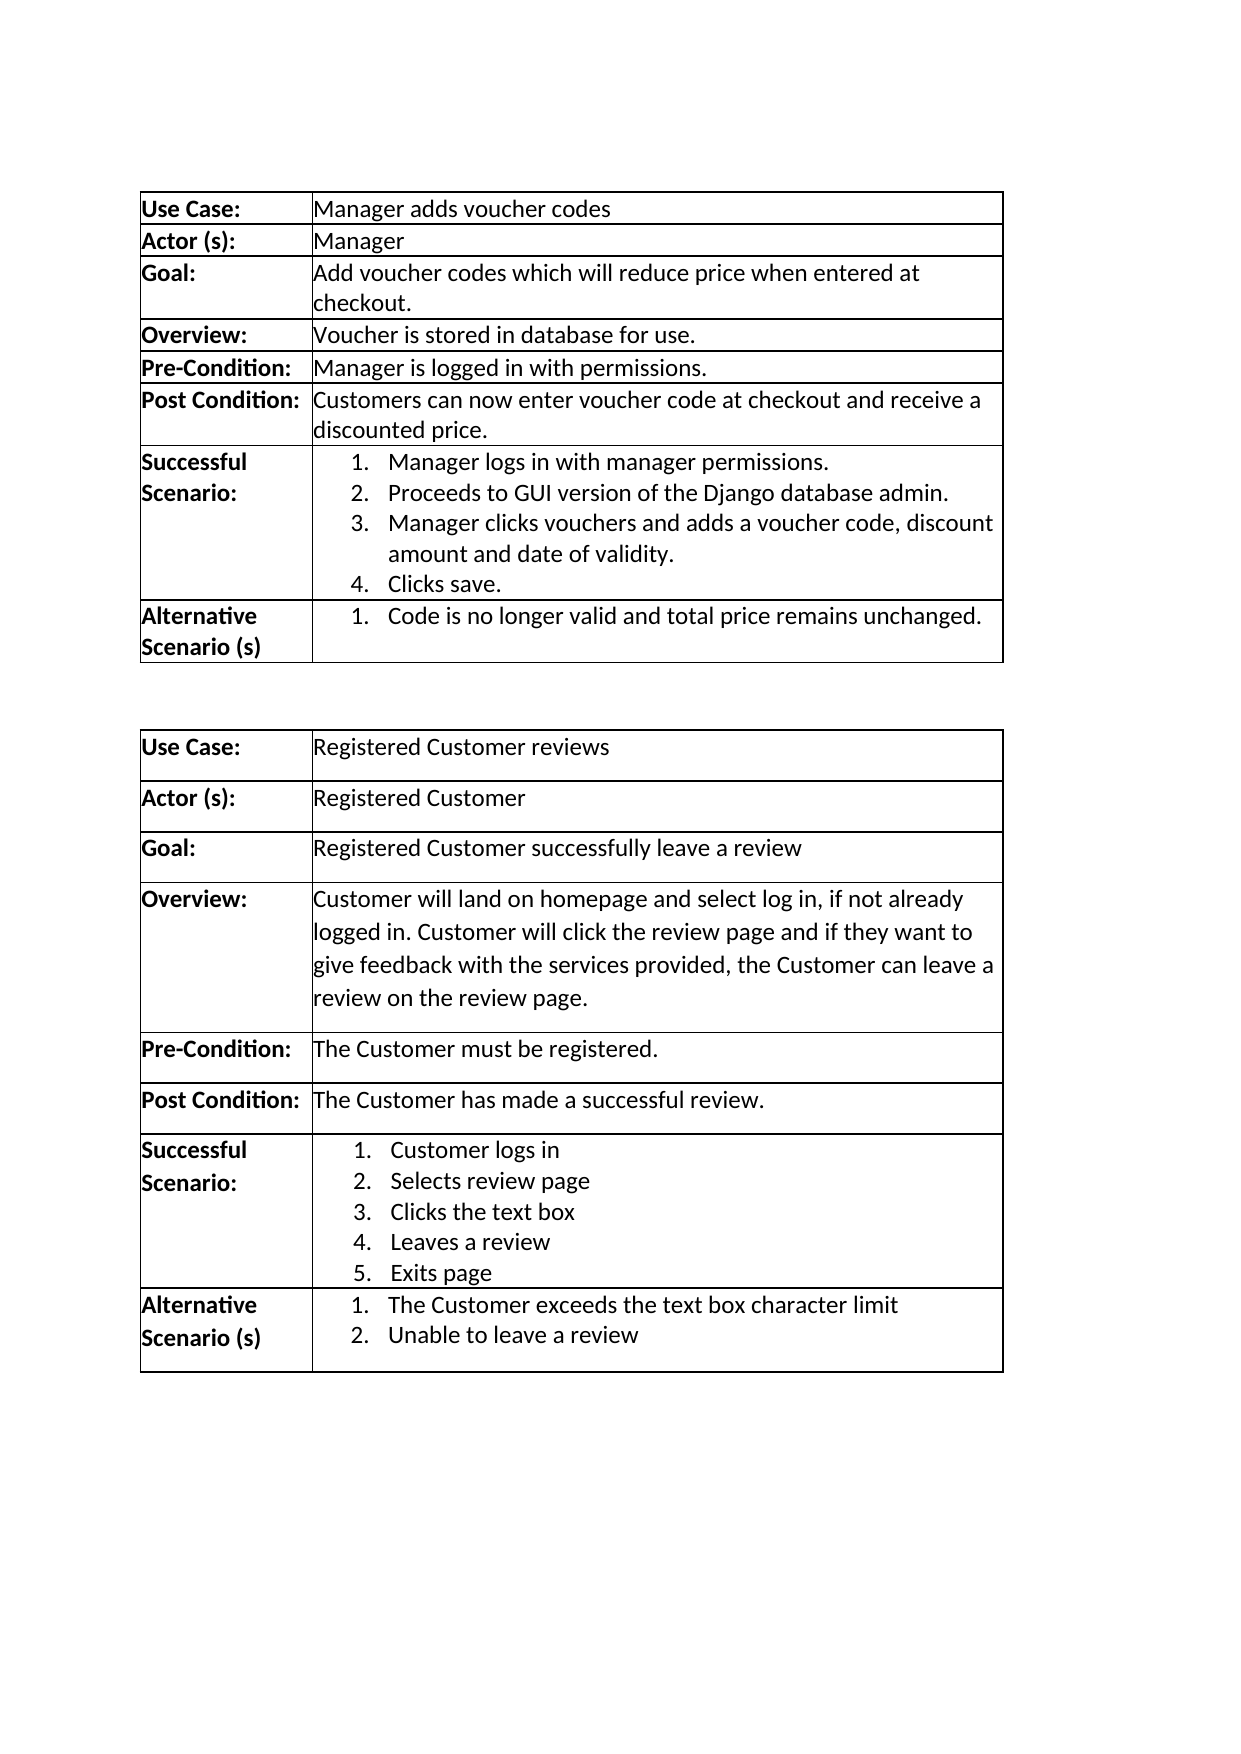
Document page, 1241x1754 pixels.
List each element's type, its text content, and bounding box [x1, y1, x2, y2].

table_cell Manager logs in with manager permissions. Proceeds to GUI version of the Django database admin. Manager clicks vouchers and adds a voucher code, discount amount and date of validity. Clicks save. [313, 446, 1002, 599]
table_cell The Customer must be registered. [313, 1033, 1002, 1082]
table_cell Manager [313, 225, 1002, 255]
table_cell The Customer has made a successful review. [313, 1084, 1002, 1133]
table_cell Post Condition: [141, 1084, 312, 1133]
table_cell Goal: [141, 833, 312, 882]
table_cell Successful Scenario: [141, 446, 312, 599]
table_header Use Case: [141, 731, 312, 780]
table_cell Add voucher codes which will reduce price when entered at checkout. [313, 257, 1002, 318]
table_cell Registered Customer [313, 782, 1002, 831]
table_cell Registered Customer successfully leave a review [313, 833, 1002, 882]
table_cell Successful Scenario: [141, 1135, 312, 1287]
table_cell Overview: [141, 883, 312, 1031]
table_cell Alternative Scenario (s) [141, 601, 312, 662]
table_header Use Case: [141, 193, 312, 223]
table_cell Overview: [141, 320, 312, 350]
table_cell Customers can now enter voucher code at checkout and receive a discounted price. [313, 384, 1002, 445]
table_cell Manager is logged in with permissions. [313, 352, 1002, 382]
table_cell Alternative Scenario (s) [141, 1289, 312, 1371]
table_header Registered Customer reviews [313, 731, 1002, 780]
table_cell Code is no longer valid and total price remains unchanged. [313, 601, 1002, 662]
table_cell Voucher is stored in database for use. [313, 320, 1002, 350]
table_header Manager adds voucher codes [313, 193, 1002, 223]
table_cell Customer will land on homepage and select log in, if not already logged in. Customer will click the review page and if they want to give feedback with the services provided, the Customer can leave a review on the review page. [313, 883, 1002, 1031]
table_cell Actor (s): [141, 782, 312, 831]
table_cell Post Condition: [141, 384, 312, 445]
table_cell Actor (s): [141, 225, 312, 255]
table_cell The Customer exceeds the text box character limit Unable to leave a review [313, 1289, 1002, 1371]
table_cell Pre-Condition: [141, 352, 312, 382]
table_cell Customer logs in Selects review page Clicks the text box Leaves a review Exits page [313, 1135, 1002, 1287]
table_cell Goal: [141, 257, 312, 318]
table_cell Pre-Condition: [141, 1033, 312, 1082]
